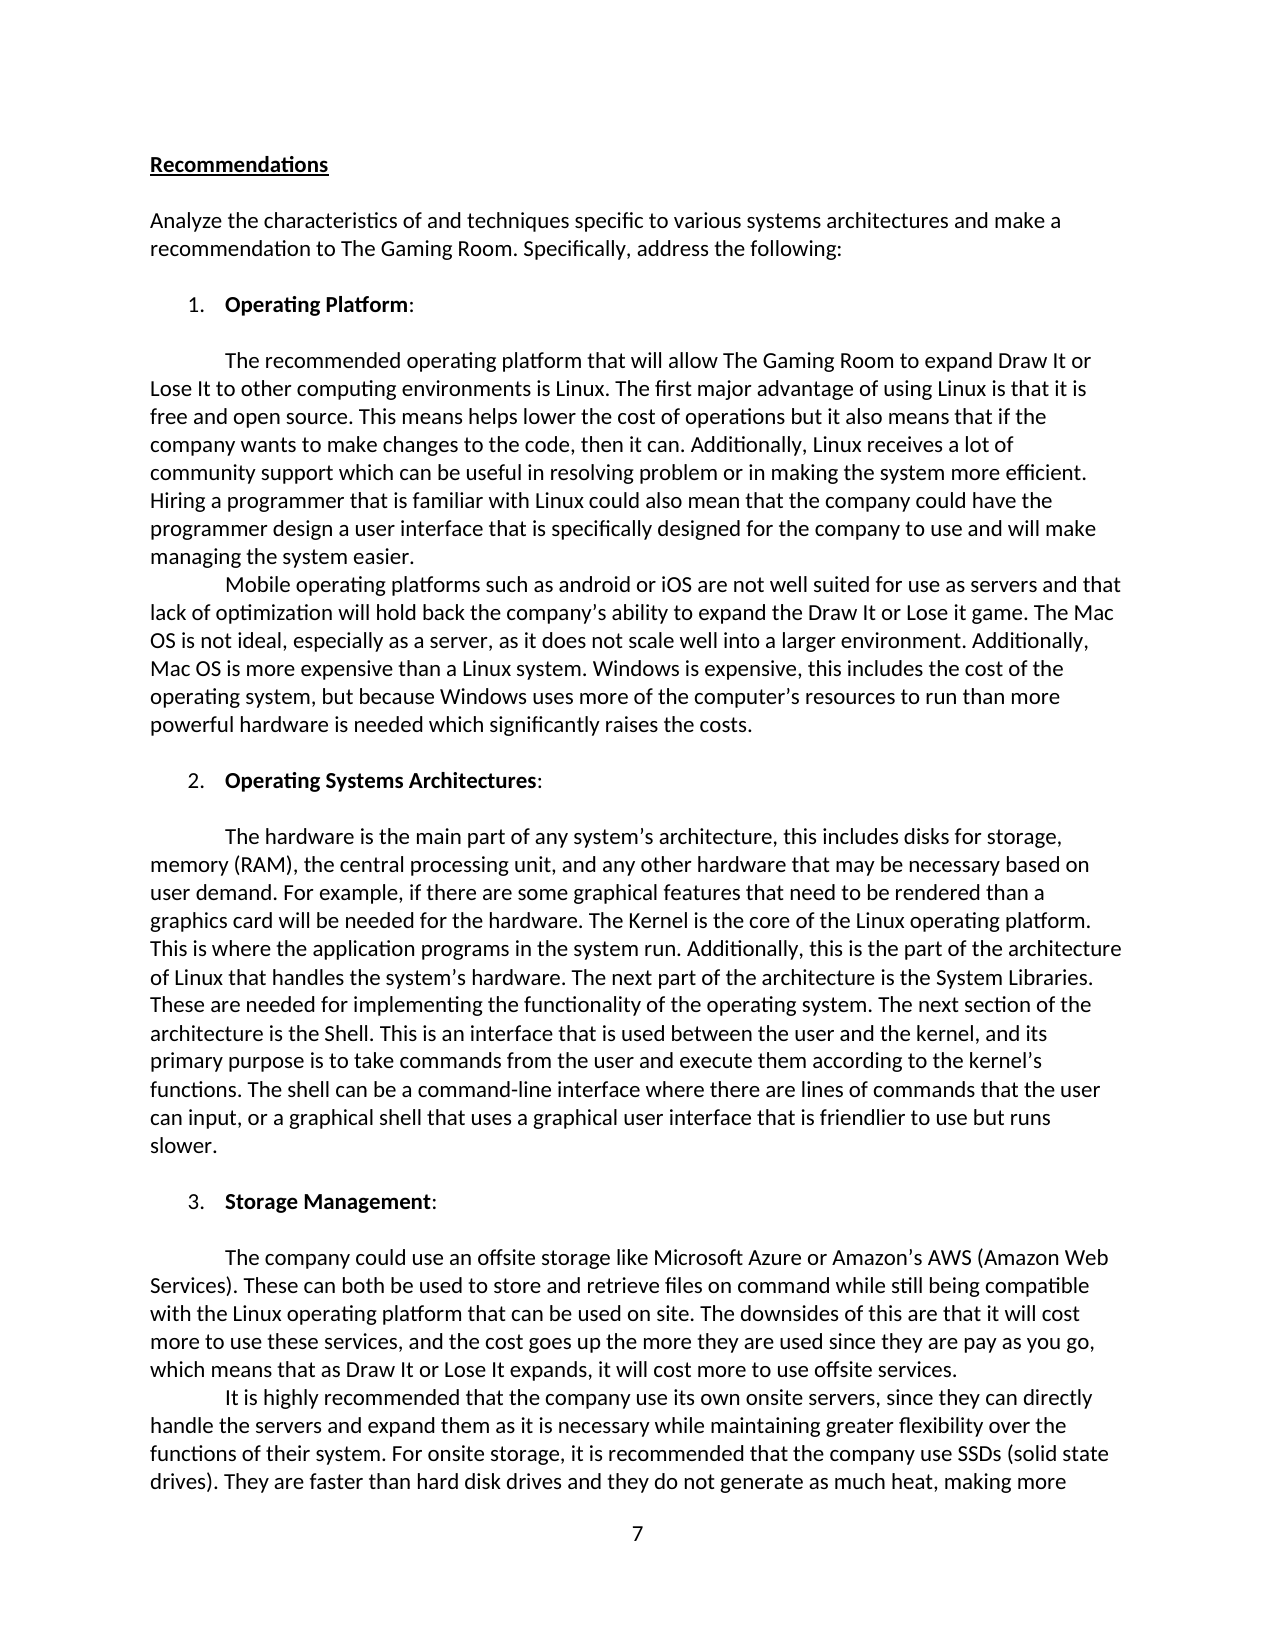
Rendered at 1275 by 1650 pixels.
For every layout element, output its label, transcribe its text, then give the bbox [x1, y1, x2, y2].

text The company could use an offsite storage like Microsoft Azure or Amazon’s AWS (Amazon Web Services). These can both be used to store and retrieve files on command while still being compatible with the Linux operating platform that can be used on site. The downsides of this are that it will cost more to use these services, and the cost goes up the more they are used since they are pay as you go, which means that as Draw It or Lose It expands, it will cost more to use offsite services. [150, 1243, 1125, 1383]
text The hardware is the main part of any system’s architecture, this includes disks for storage, memory (RAM), the central processing unit, and any other hardware that may be necessary based on user demand. For example, if there are some graphical features that need to be rendered than a graphics card will be needed for the hardware. The Kernel is the core of the Linux operating platform. This is where the application programs in the system run. Additionally, this is the part of the architecture of Linux that handles the system’s hardware. The next part of the architecture is the System Libraries. These are needed for implementing the functionality of the operating system. The next section of the architecture is the Shell. This is an interface that is used between the user and the kernel, and its primary purpose is to take commands from the user and execute them according to the kernel’s functions. The shell can be a command-line interface where there are lines of commands that the user can input, or a graphical shell that uses a graphical user interface that is friendlier to use but runs slower. [150, 822, 1125, 1159]
text The recommended operating platform that will allow The Gaming Room to expand Draw It or Lose It to other computing environments is Linux. The first major advantage of using Linux is that it is free and open source. This means helps lower the cost of operations but it also means that if the company wants to make changes to the code, then it can. Additionally, Linux receives a lot of community support which can be useful in resolving problem or in making the system more efficient. Hiring a programmer that is familiar with Linux could also mean that the company could have the programmer design a user interface that is specifically designed for the company to use and will make managing the system easier. [150, 346, 1125, 570]
subtitle Recommendations [150, 150, 1125, 178]
list Operating Systems Architectures: [187, 766, 1125, 794]
text Mobile operating platforms such as android or iOS are not well suited for use as servers and that lack of optimization will hold back the company’s ability to expand the Draw It or Lose it game. The Mac OS is not ideal, especially as a server, as it does not scale well into a larger environment. Additionally, Mac OS is more expensive than a Linux system. Windows is expensive, this includes the cost of the operating system, but because Windows uses more of the computer’s resources to run than more powerful hardware is needed which significantly raises the costs. [150, 570, 1125, 738]
list Storage Management: [187, 1187, 1125, 1215]
text Analyze the characteristics of and techniques specific to various systems architectures and make a recommendation to The Gaming Room. Specifically, address the following: [150, 206, 1125, 262]
list Operating Platform: [187, 290, 1125, 318]
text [150, 1383, 1125, 1495]
